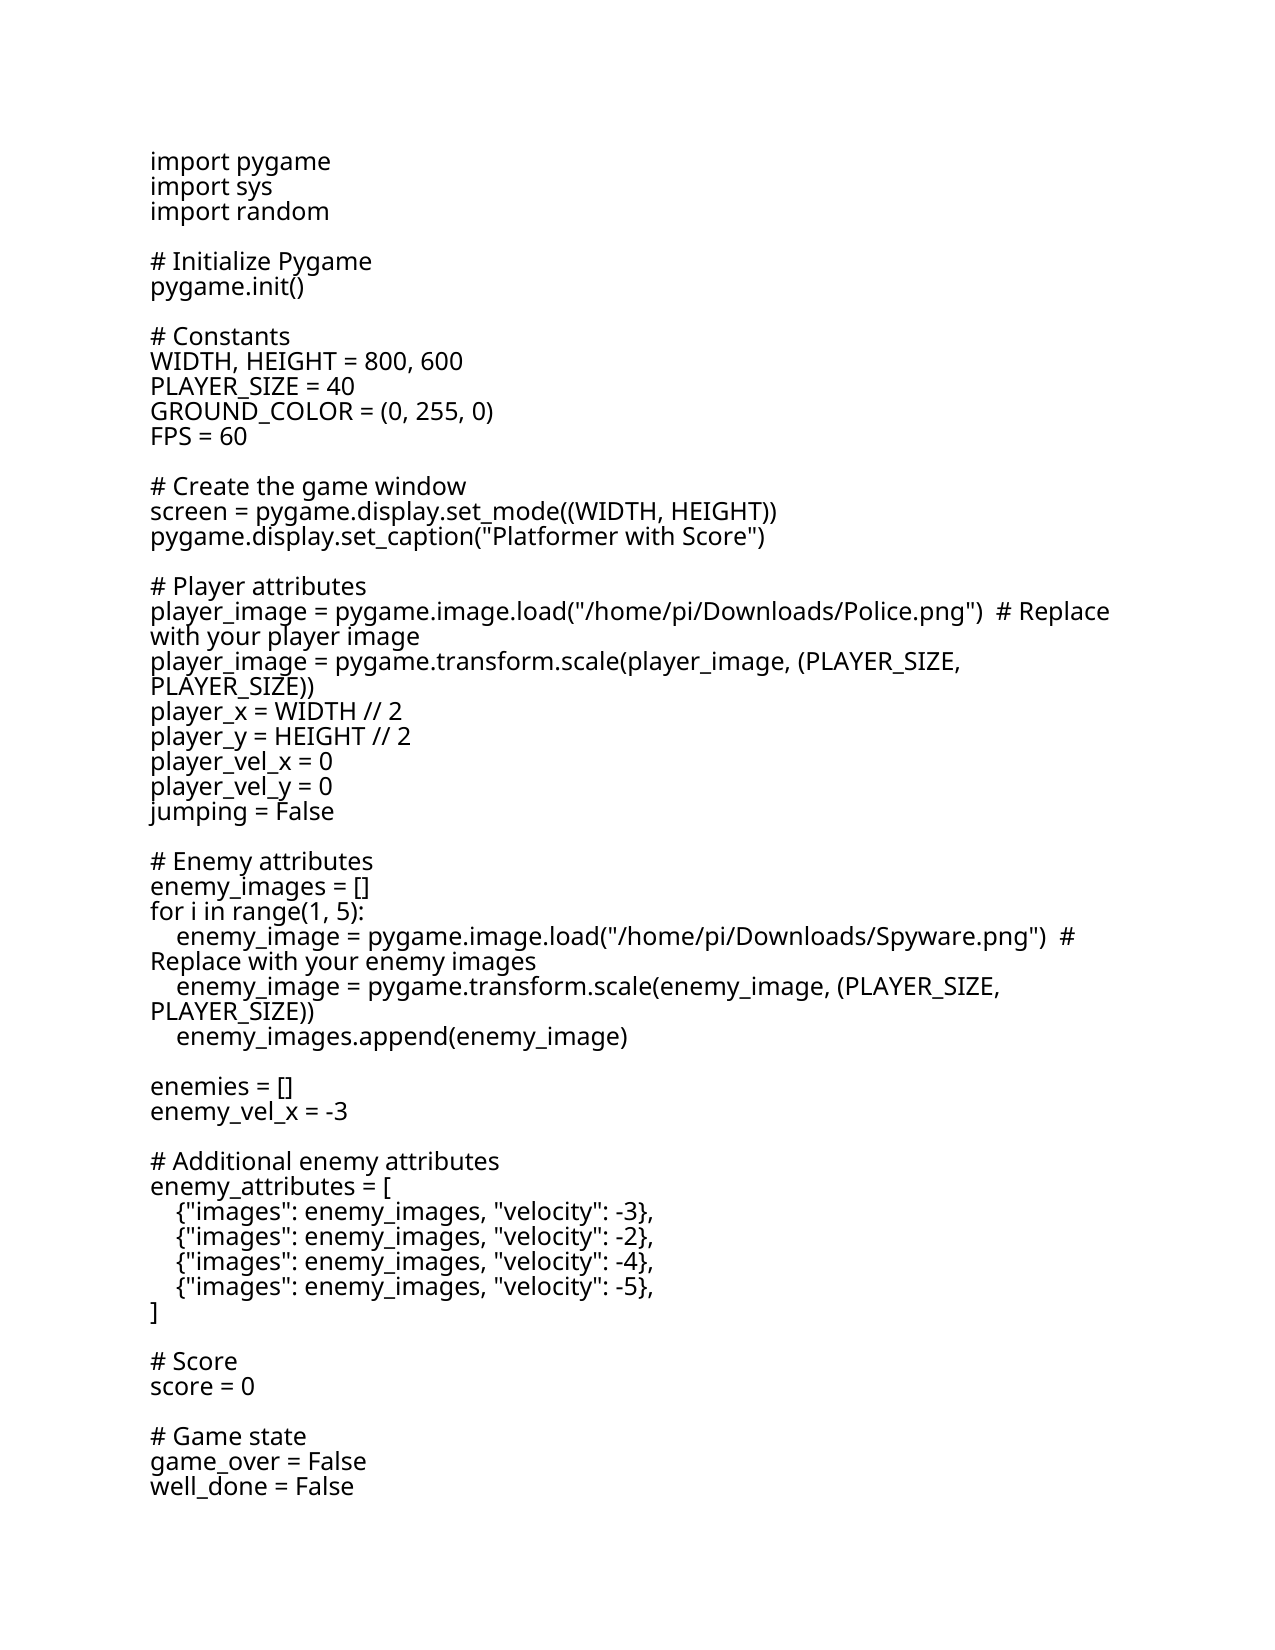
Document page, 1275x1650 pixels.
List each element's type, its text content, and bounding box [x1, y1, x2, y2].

text FPS = 60 [150, 425, 1125, 450]
text player_y = HEIGHT // 2 [150, 725, 1125, 750]
text # Create the game window [150, 475, 1125, 500]
text player_vel_x = 0 [150, 750, 1125, 775]
text # Score [150, 1350, 1125, 1375]
text # Game state [150, 1425, 1125, 1450]
text pygame.display.set_caption("Platformer with Score") [150, 525, 1125, 550]
text score = 0 [150, 1375, 1125, 1400]
text import sys [150, 175, 1125, 200]
text enemies = [] [150, 1075, 1125, 1100]
text game_over = False [150, 1450, 1125, 1475]
text WIDTH, HEIGHT = 800, 600 [150, 350, 1125, 375]
text # Additional enemy attributes [150, 1150, 1125, 1175]
text for i in range(1, 5): [150, 900, 1125, 925]
text ] [150, 1300, 1125, 1325]
text enemy_vel_x = -3 [150, 1100, 1125, 1125]
text pygame.init() [150, 275, 1125, 300]
text well_done = False [150, 1475, 1125, 1500]
text import random [150, 200, 1125, 225]
text PLAYER_SIZE = 40 [150, 375, 1125, 400]
text {"images": enemy_images, "velocity": -2}, [150, 1225, 1125, 1250]
text player_vel_y = 0 [150, 775, 1125, 800]
text enemy_images.append(enemy_image) [150, 1025, 1125, 1050]
text {"images": enemy_images, "velocity": -5}, [150, 1275, 1125, 1300]
text enemy_image = pygame.transform.scale(enemy_image, (PLAYER_SIZE, PLAYER_SIZE)) [150, 975, 1125, 1025]
text # Constants [150, 325, 1125, 350]
text enemy_attributes = [ [150, 1175, 1125, 1200]
text # Player attributes [150, 575, 1125, 600]
text player_image = pygame.image.load("/home/pi/Downloads/Police.png") # Replace with your player image [150, 600, 1125, 650]
text player_x = WIDTH // 2 [150, 700, 1125, 725]
text jumping = False [150, 800, 1125, 825]
text # Enemy attributes [150, 850, 1125, 875]
text enemy_images = [] [150, 875, 1125, 900]
text GROUND_COLOR = (0, 255, 0) [150, 400, 1125, 425]
text {"images": enemy_images, "velocity": -4}, [150, 1250, 1125, 1275]
text # Initialize Pygame [150, 250, 1125, 275]
text import pygame [150, 150, 1125, 175]
text {"images": enemy_images, "velocity": -3}, [150, 1200, 1125, 1225]
text player_image = pygame.transform.scale(player_image, (PLAYER_SIZE, PLAYER_SIZE)) [150, 650, 1125, 700]
text enemy_image = pygame.image.load("/home/pi/Downloads/Spyware.png") # Replace with your enemy images [150, 925, 1125, 975]
text screen = pygame.display.set_mode((WIDTH, HEIGHT)) [150, 500, 1125, 525]
